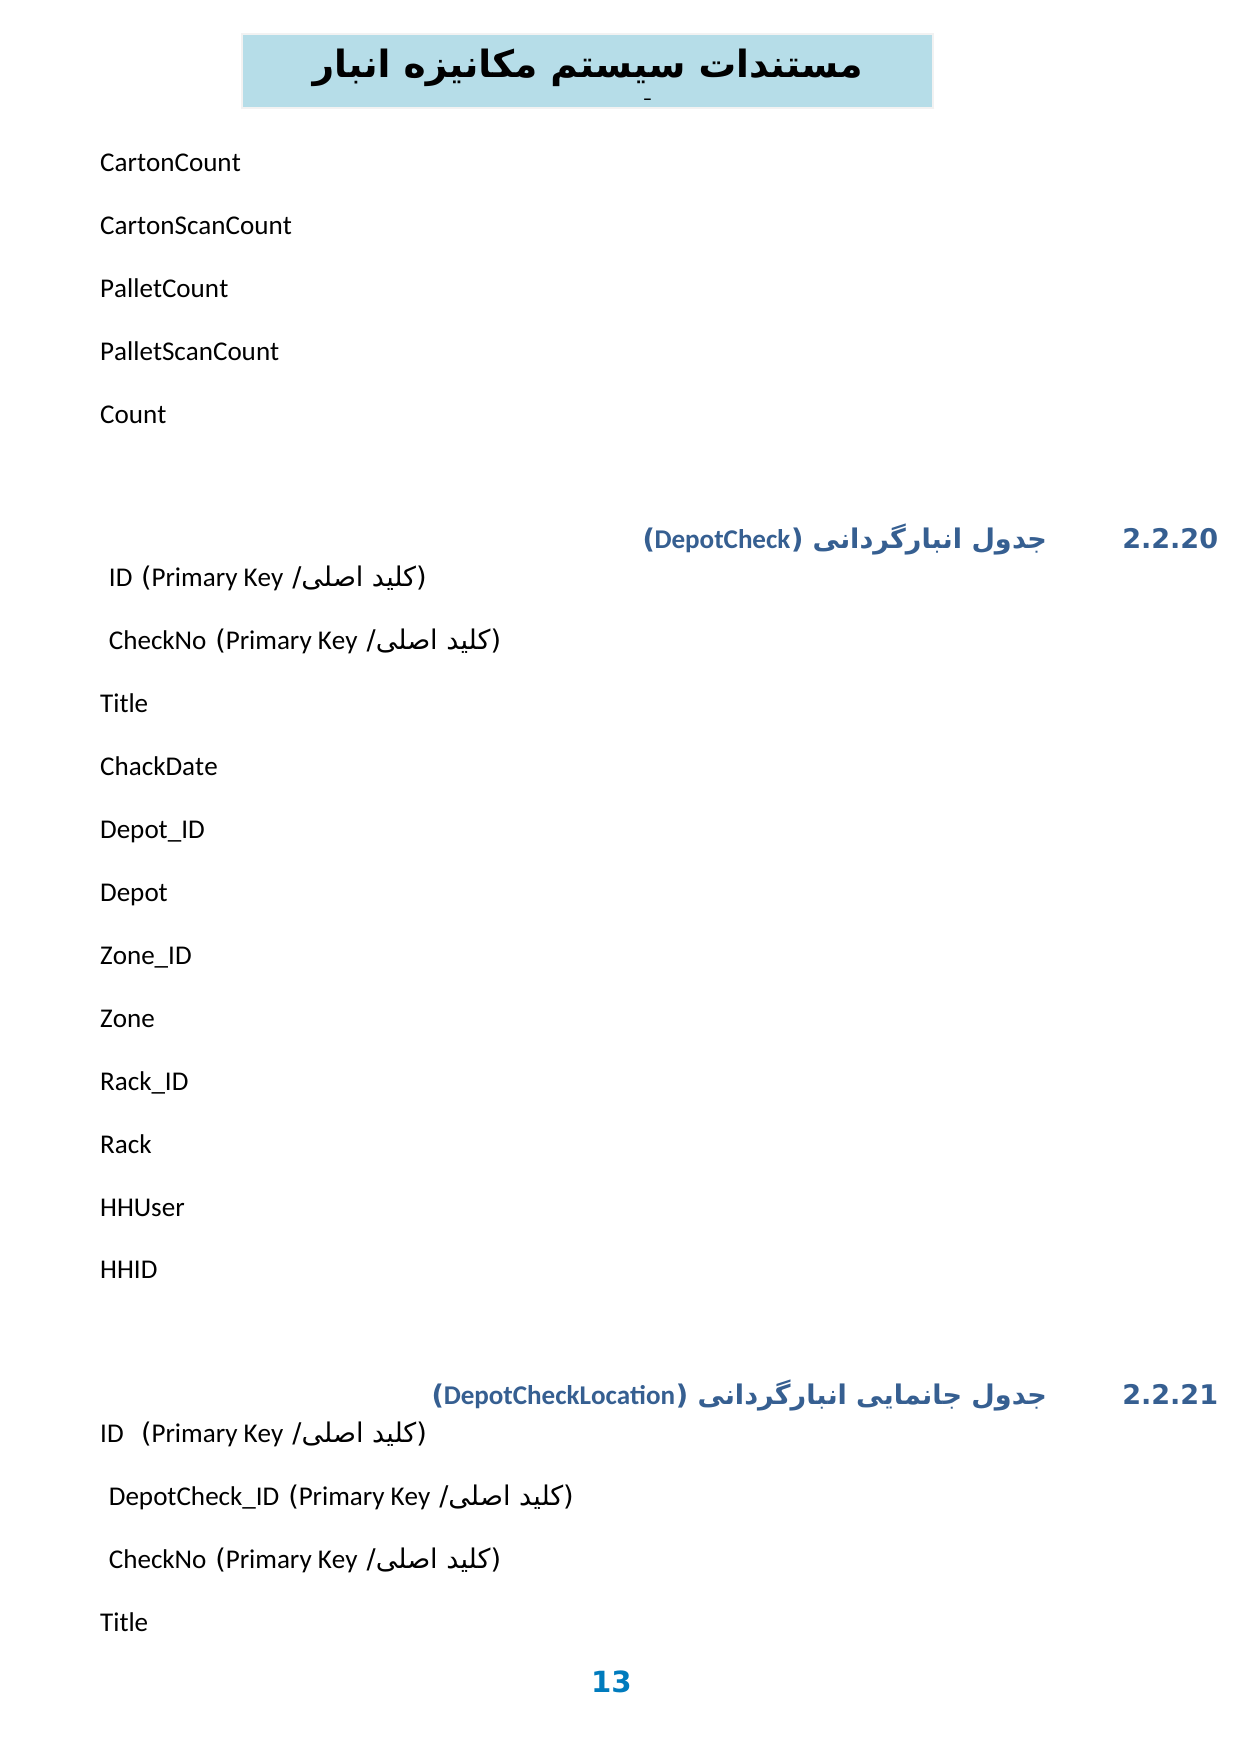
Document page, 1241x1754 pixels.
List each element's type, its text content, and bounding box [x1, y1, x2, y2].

text HHID [100, 1253, 1122, 1286]
text Title [100, 686, 1122, 719]
text (کلید اصلی/ Primary Key) ID [100, 561, 1122, 594]
subtitle جدول انبارگردانی (DepotCheck) [100, 523, 1122, 556]
subtitle جدول جانمایی انبارگردانی (DepotCheckLocation) [100, 1378, 1122, 1412]
text PalletCount [100, 271, 1122, 304]
text Rack [100, 1127, 1122, 1160]
text Title [100, 1605, 1122, 1638]
text HHUser [100, 1190, 1122, 1223]
text Count [100, 397, 1122, 430]
text Zone [100, 1001, 1122, 1034]
text (کلید اصلی/ Primary Key) CheckNo [100, 1542, 1122, 1575]
text (کلید اصلی/ Primary Key) ID [100, 1416, 1122, 1449]
text ChackDate [100, 749, 1122, 782]
text CartonScanCount [100, 208, 1122, 241]
text CartonCount [100, 145, 1122, 178]
text (کلید اصلی/ Primary Key) CheckNo [100, 623, 1122, 657]
text Depot [100, 875, 1122, 908]
text Zone_ID [100, 938, 1122, 971]
text Rack_ID [100, 1064, 1122, 1097]
text (کلید اصلی/ Primary Key) DepotCheck_ID [100, 1479, 1122, 1512]
text PalletScanCount [100, 334, 1122, 367]
text Depot_ID [100, 812, 1122, 845]
